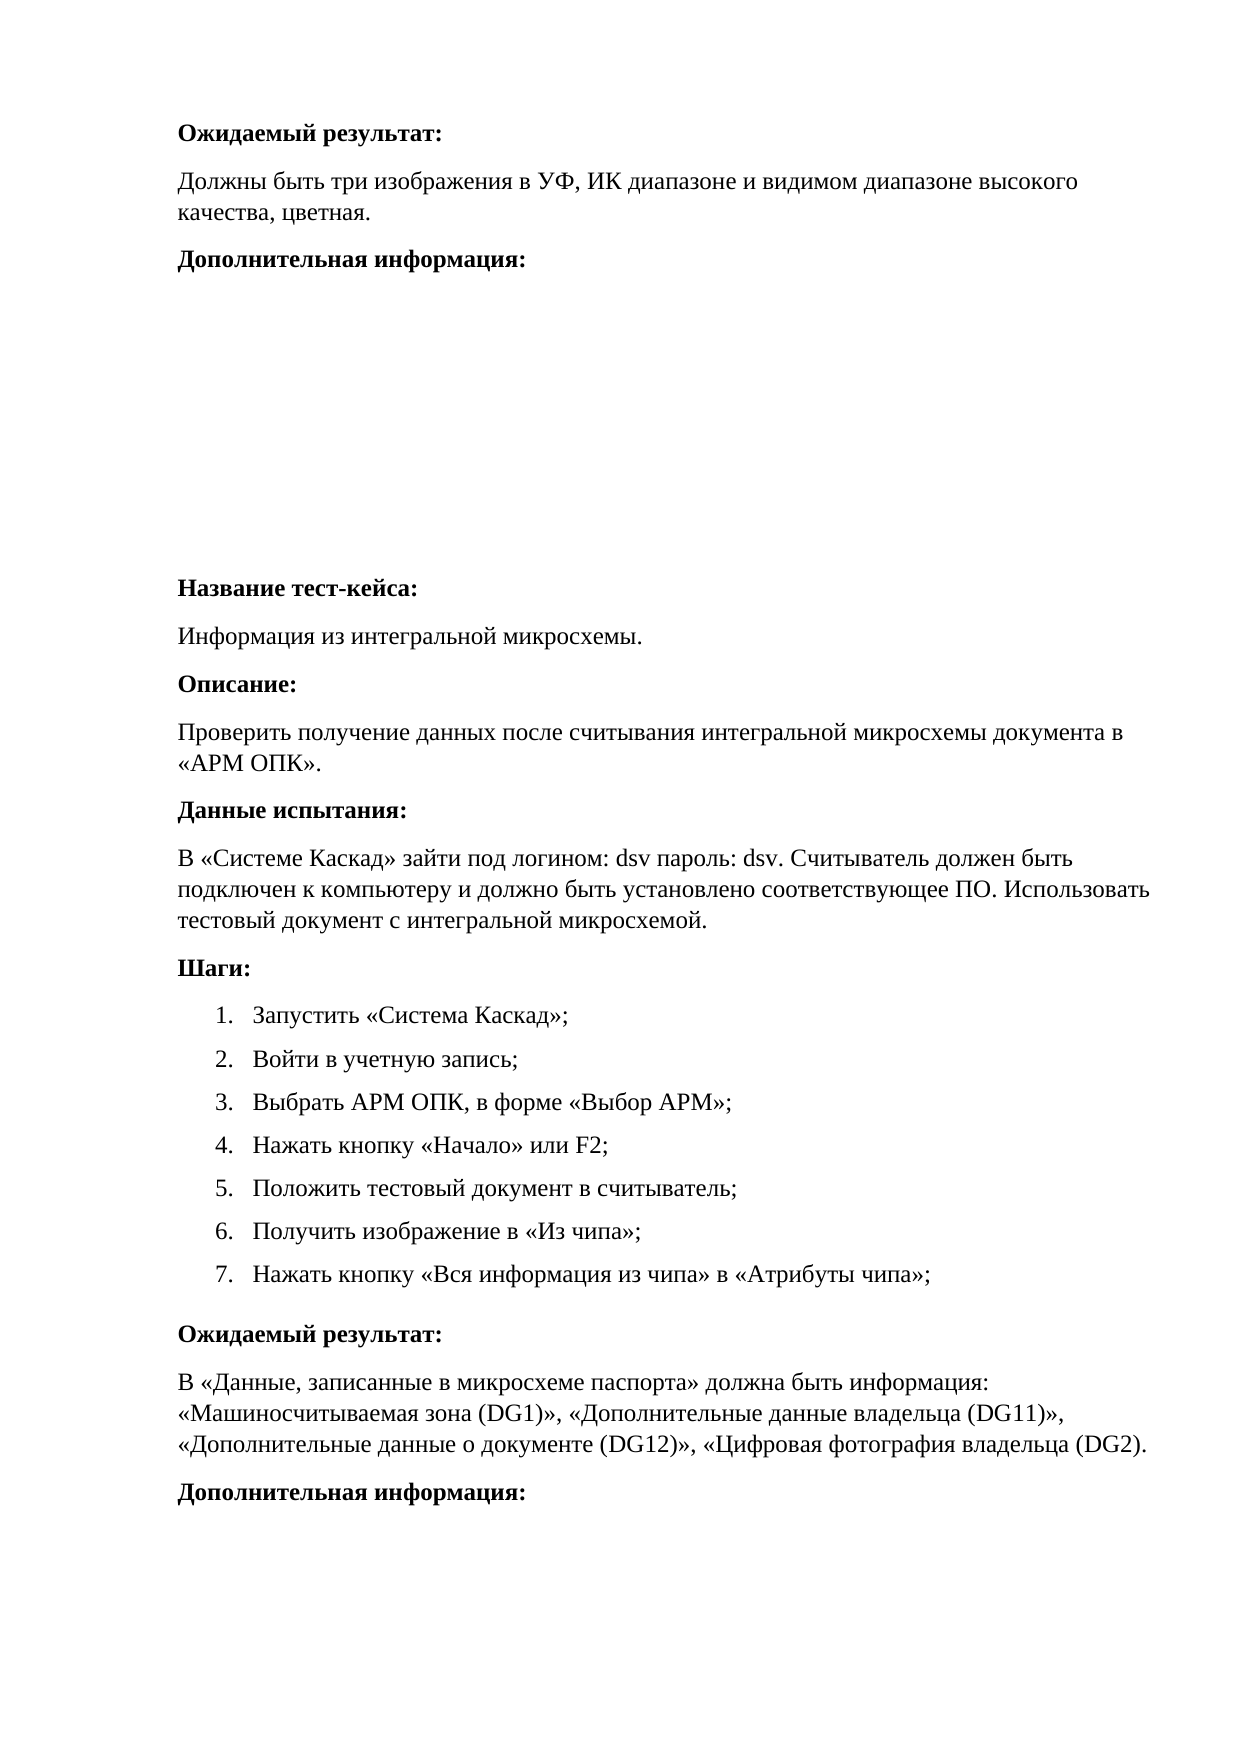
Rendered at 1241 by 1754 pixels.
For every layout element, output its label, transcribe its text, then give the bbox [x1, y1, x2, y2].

list Положить тестовый документ в считыватель; [215, 1173, 1152, 1202]
list Выбрать АРМ ОПК, в форме «Выбор АРМ»; [215, 1087, 1152, 1116]
text Шаги: [177, 953, 1152, 982]
text В «Системе Каскад» зайти под логином: dsv пароль: dsv. Считыватель должен быть подключен к компьютеру и должно быть установлено соответствующее ПО. Использовать тестовый документ с интегральной микросхемой. [177, 843, 1152, 934]
list Войти в учетную запись; [215, 1044, 1152, 1072]
text В «Данные, записанные в микросхеме паспорта» должна быть информация: «Машиносчитываемая зона (DG1)», «Дополнительные данные владельца (DG11)», «Дополнительные данные о документе (DG12)», «Цифровая фотография владельца (DG2). [177, 1367, 1152, 1458]
text Информация из интегральной микросхемы. [177, 621, 1152, 650]
text Должны быть три изображения в УФ, ИК диапазоне и видимом диапазоне высокого качества, цветная. [177, 166, 1152, 226]
text Ожидаемый результат: [177, 118, 1152, 147]
text Данные испытания: [177, 795, 1152, 824]
list Запустить «Система Каскад»; [215, 1001, 1152, 1029]
text Дополнительная информация: [177, 244, 1152, 273]
list Нажать кнопку «Вся информация из чипа» в «Атрибуты чипа»; [215, 1259, 1152, 1288]
text Ожидаемый результат: [177, 1319, 1152, 1348]
text Дополнительная информация: [177, 1477, 1152, 1505]
text Проверить получение данных после считывания интегральной микросхемы документа в «АРМ ОПК». [177, 717, 1152, 776]
list Нажать кнопку «Начало» или F2; [215, 1130, 1152, 1159]
list Получить изображение в «Из чипа»; [215, 1216, 1152, 1245]
text Описание: [177, 669, 1152, 698]
text Название тест-кейса: [177, 573, 1152, 602]
